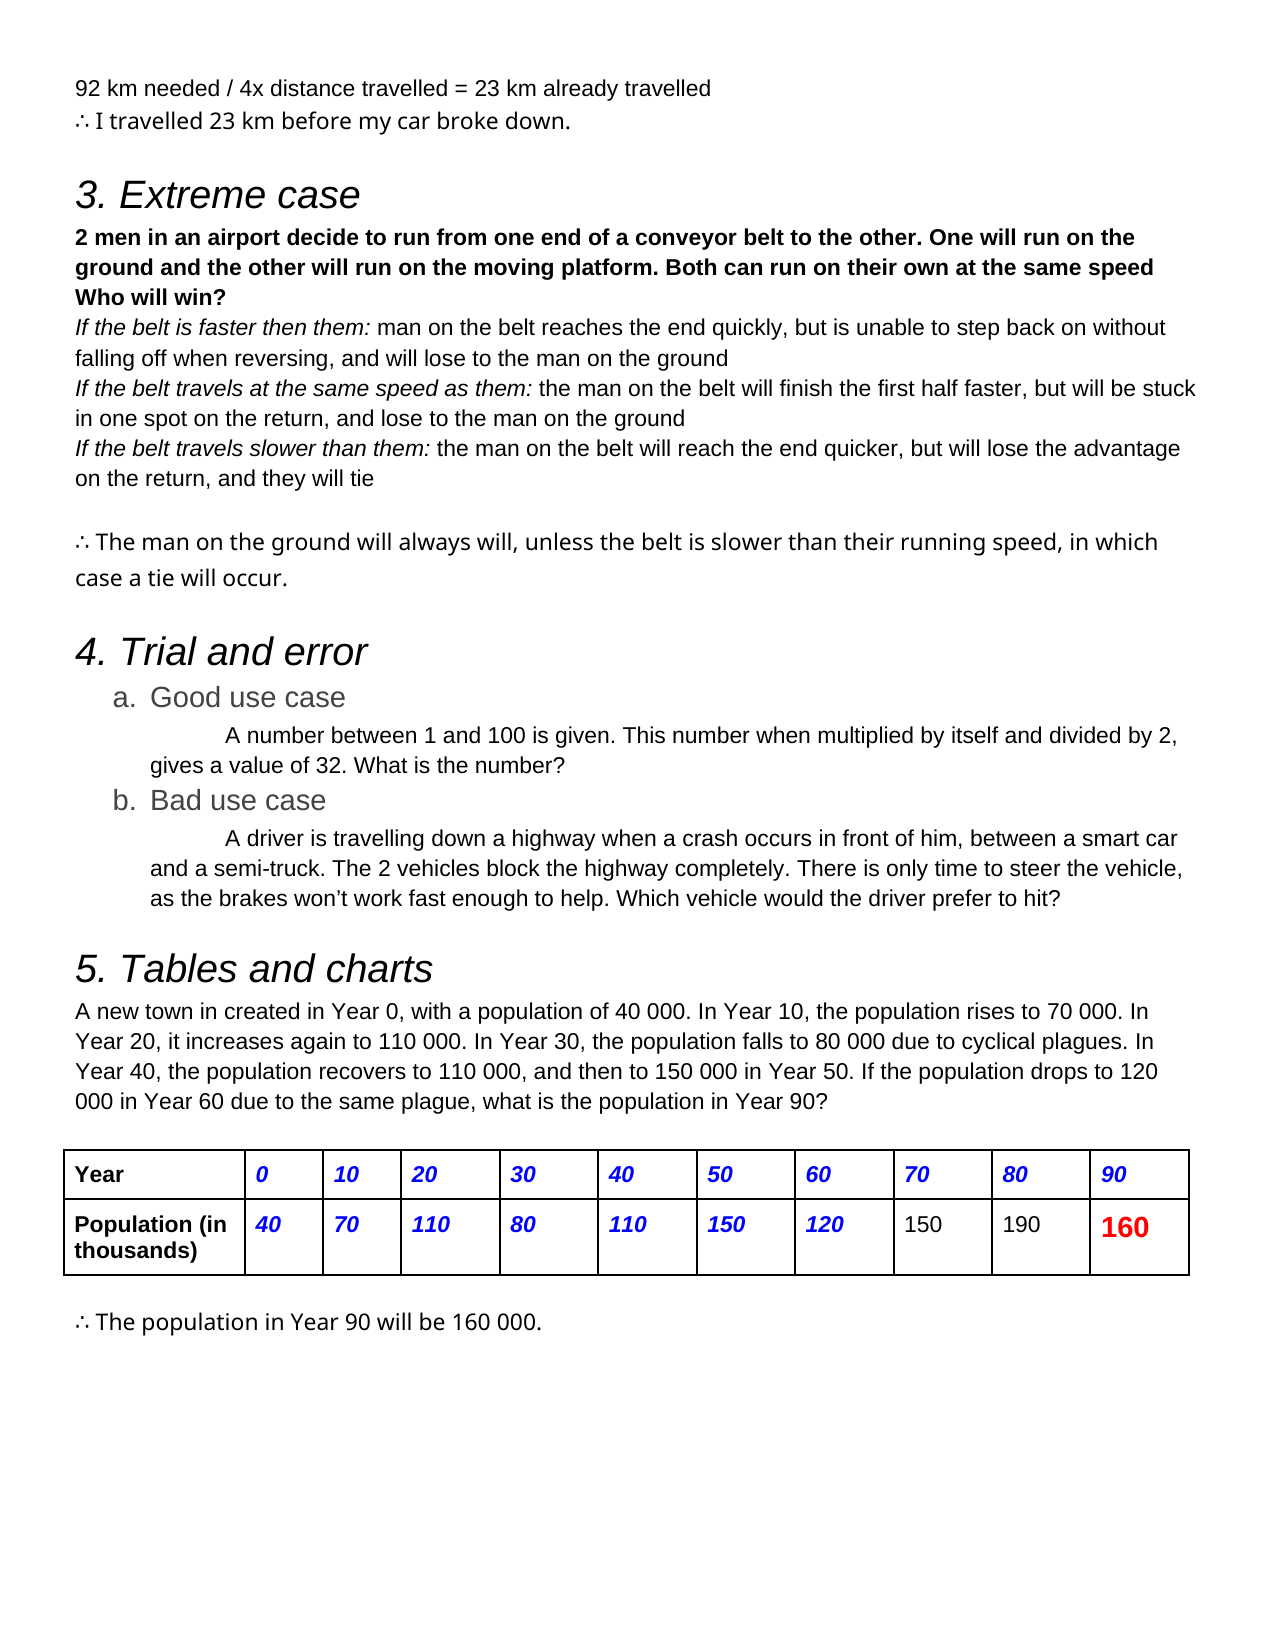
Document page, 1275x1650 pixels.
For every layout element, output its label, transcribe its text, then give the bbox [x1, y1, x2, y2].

table_header 80 [993, 1151, 1089, 1198]
text ∴ I travelled 23 km before my car broke down. [75, 105, 1200, 136]
text If the belt is faster then them: man on the belt reaches the end quickly, but is unable to step back on without falling off when reversing, and will lose to the man on the ground [75, 314, 1200, 371]
text A new town in created in Year 0, with a population of 40 000. In Year 10, the population rises to 70 000. In Year 20, it increases again to 110 000. In Year 30, the population falls to 80 000 due to cyclical plagues. In Year 40, the population recovers to 110 000, and then to 150 000 in Year 50. If the population drops to 120 000 in Year 60 due to the same plague, what is the population in Year 90? [75, 998, 1200, 1115]
text A driver is travelling down a highway when a crash occurs in front of him, between a smart car and a semi-truck. The 2 vehicles block the highway completely. There is only time to steer the vehicle, as the brakes won’t work fast enough to help. Which vehicle would the driver prefer to hit? [150, 824, 1200, 911]
table_cell 150 [895, 1200, 991, 1274]
table_cell 80 [501, 1200, 597, 1274]
table_cell 160 [1091, 1200, 1188, 1274]
table_cell 190 [993, 1200, 1089, 1274]
table_header 60 [796, 1151, 893, 1198]
table_cell 40 [246, 1200, 322, 1274]
text ∴ The man on the ground will always will, unless the belt is slower than their running speed, in which case a tie will occur. [75, 526, 1200, 593]
table_cell 150 [698, 1200, 794, 1274]
text ∴ The population in Year 90 will be 160 000. [75, 1306, 1200, 1337]
table_cell 70 [324, 1200, 400, 1274]
text 2 men in an airport decide to run from one end of a conveyor belt to the other. One will run on the ground and the other will run on the moving platform. Both can run on their own at the same speed Who will win? [75, 224, 1200, 311]
table_header 50 [698, 1151, 794, 1198]
table_header 90 [1091, 1151, 1188, 1198]
subtitle 3. Extreme case [75, 171, 1200, 217]
table_header 20 [402, 1151, 499, 1198]
text If the belt travels slower than them: the man on the belt will reach the end quicker, but will lose the advantage on the return, and they will tie [75, 435, 1200, 492]
subtitle 5. Tables and charts [75, 945, 1200, 991]
text 92 km needed / 4x distance travelled = 23 km already travelled [75, 75, 1200, 101]
table_cell Population (in thousands) [65, 1200, 244, 1274]
subtitle Bad use case [112, 783, 1200, 816]
table_header 30 [501, 1151, 597, 1198]
table_header 70 [895, 1151, 991, 1198]
table_header 10 [324, 1151, 400, 1198]
table_cell 110 [599, 1200, 696, 1274]
text A number between 1 and 100 is given. This number when multiplied by itself and divided by 2, gives a value of 32. What is the number? [150, 722, 1200, 779]
subtitle 4. Trial and error [75, 628, 1200, 673]
table_cell 120 [796, 1200, 893, 1274]
table_header 0 [246, 1151, 322, 1198]
subtitle Good use case [112, 680, 1200, 714]
table_header Year [65, 1151, 244, 1198]
text If the belt travels at the same speed as them: the man on the belt will finish the first half faster, but will be stuck in one spot on the return, and lose to the man on the ground [75, 375, 1200, 431]
table_cell 110 [402, 1200, 499, 1274]
table_header 40 [599, 1151, 696, 1198]
